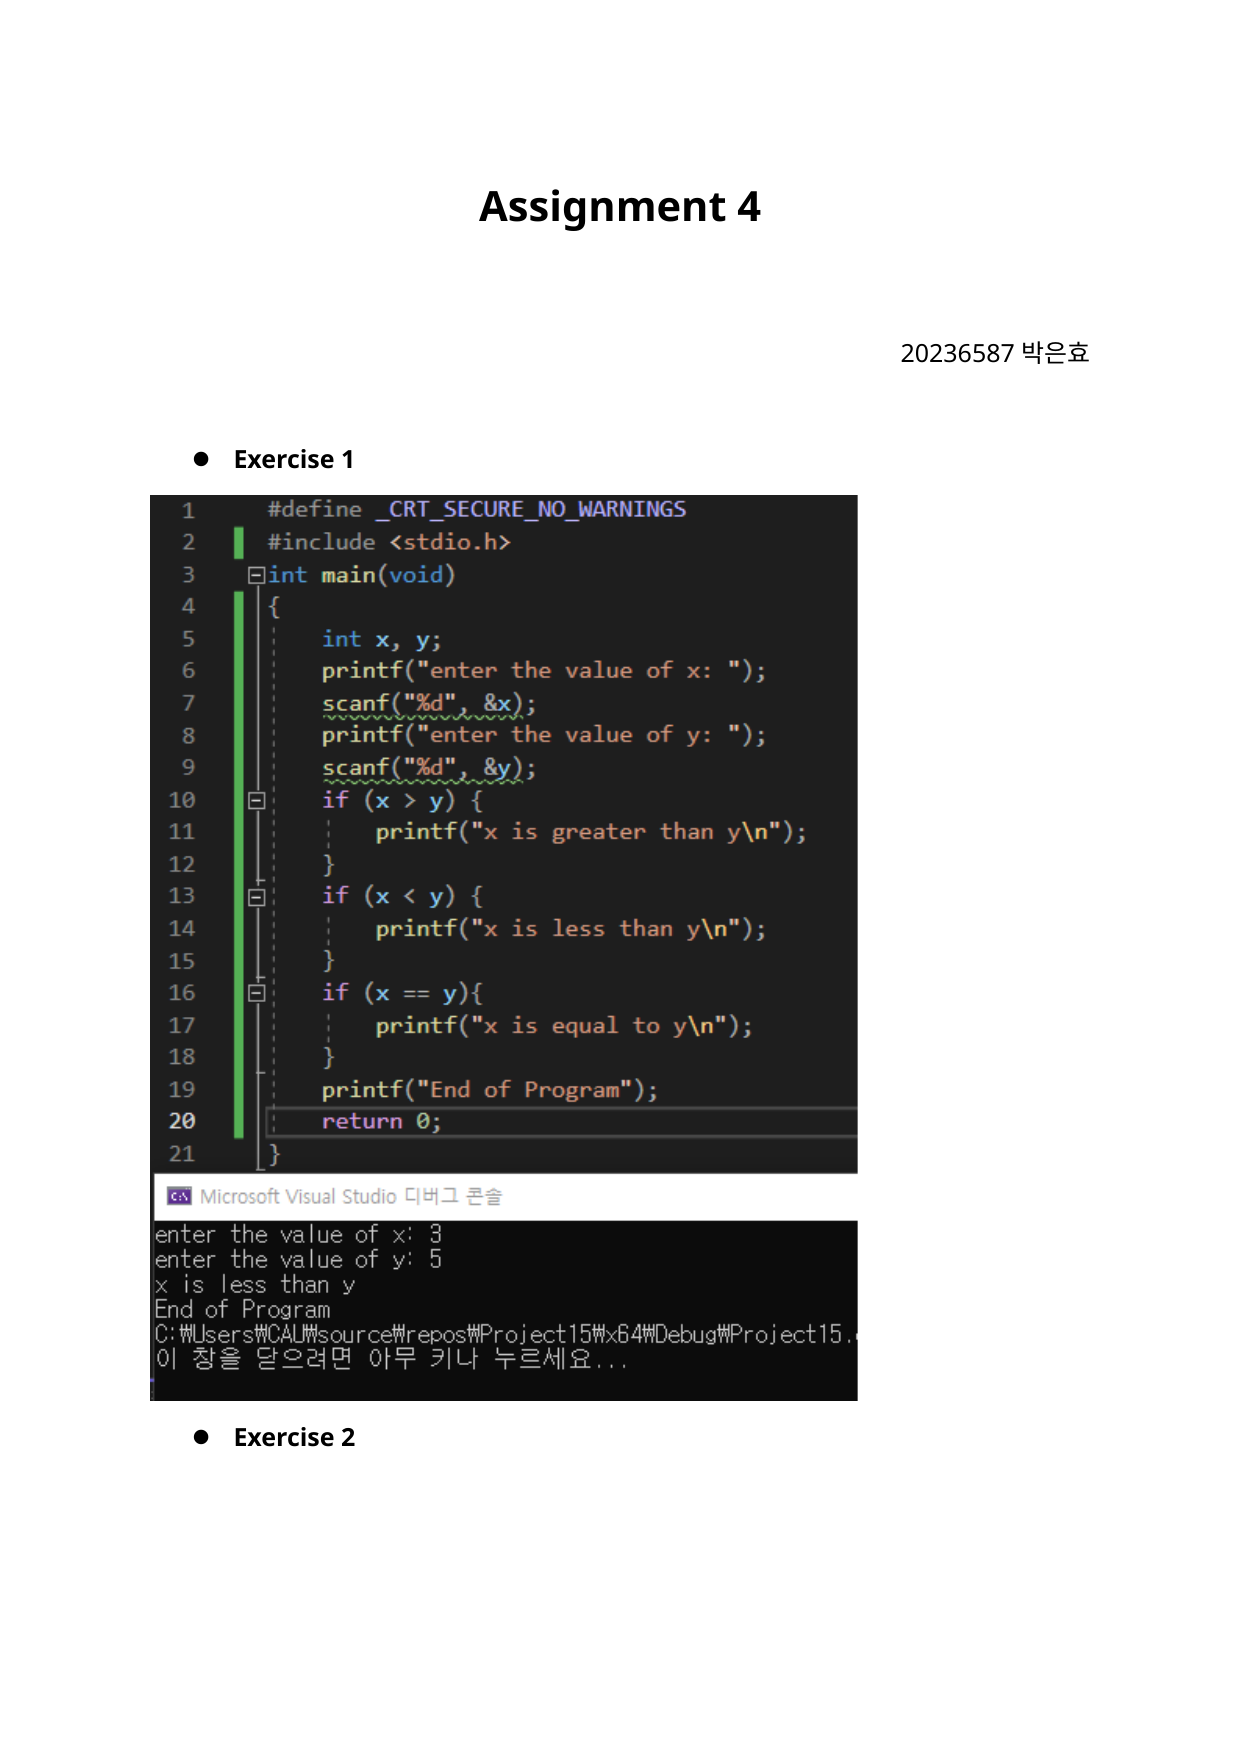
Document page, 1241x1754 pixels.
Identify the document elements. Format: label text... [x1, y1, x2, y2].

picture [150, 495, 858, 1401]
list Exercise 1 [192, 442, 1090, 476]
list Exercise 2 [192, 1419, 1090, 1453]
text 20236587 박은효 [150, 333, 1090, 369]
text Assignment 4 [150, 177, 1090, 234]
